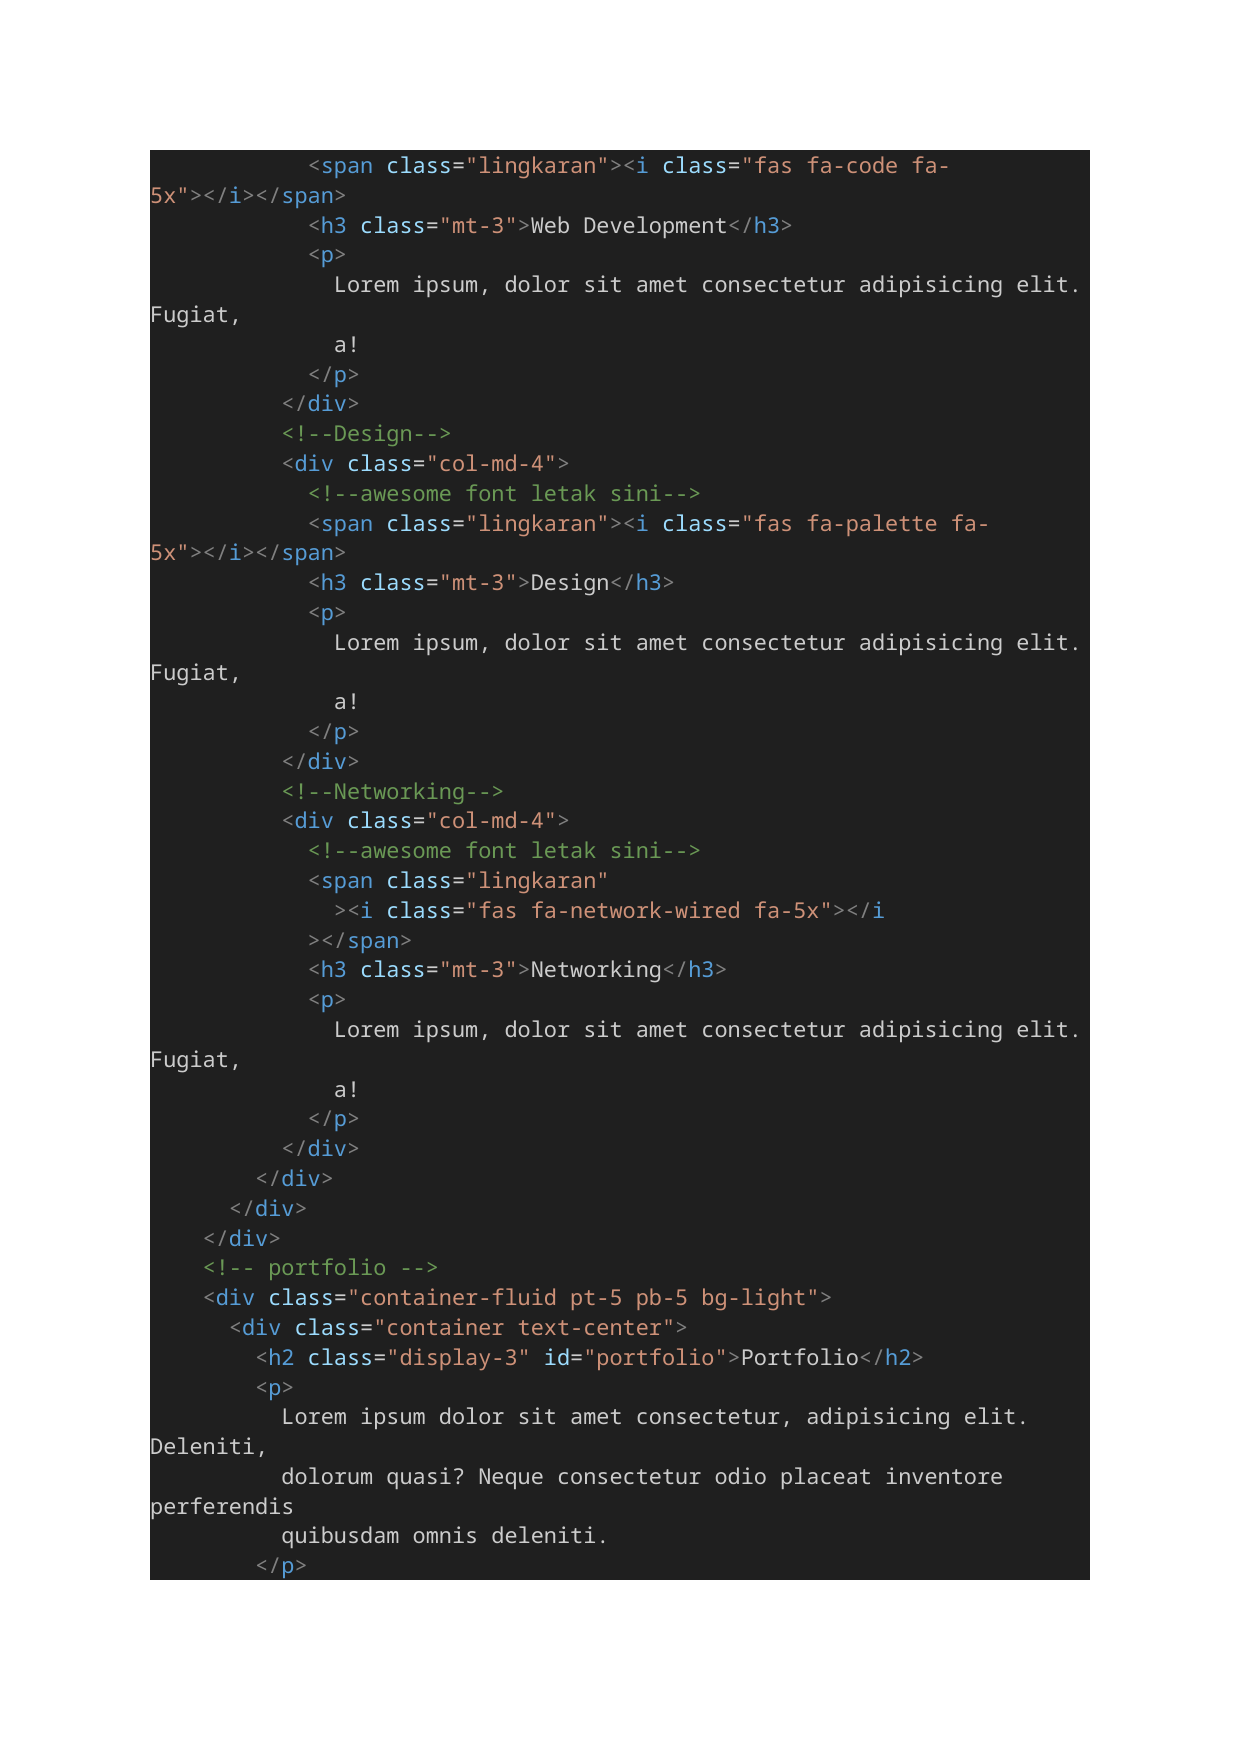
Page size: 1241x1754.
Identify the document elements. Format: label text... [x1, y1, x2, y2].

text <!--awesome font letak sini--> [150, 835, 1090, 865]
text </p> [150, 1103, 1090, 1133]
text Lorem ipsum, dolor sit amet consectetur adipisicing elit. Fugiat, [150, 269, 1090, 329]
text </div> [150, 388, 1090, 418]
text dolorum quasi? Neque consectetur odio placeat inventore perferendis [150, 1461, 1090, 1520]
text ><i class="fas fa-network-wired fa-5x"></i [150, 895, 1090, 924]
text <div class="col-md-4"> [150, 448, 1090, 478]
text <span class="lingkaran"><i class="fas fa-palette fa-5x"></i></span> [150, 507, 1090, 567]
text a! [150, 686, 1090, 716]
text <!-- portfolio --> [150, 1252, 1090, 1282]
text <h3 class="mt-3">Web Development</h3> [150, 209, 1090, 239]
text a! [150, 329, 1090, 358]
text quibusdam omnis deleniti. [150, 1520, 1090, 1550]
text Lorem ipsum, dolor sit amet consectetur adipisicing elit. Fugiat, [150, 1014, 1090, 1073]
text a! [150, 1073, 1090, 1103]
text <h2 class="display-3" id="portfolio">Portfolio</h2> [150, 1342, 1090, 1371]
text <!--awesome font letak sini--> [150, 478, 1090, 507]
text </div> [150, 1163, 1090, 1193]
text <!--Networking--> [150, 776, 1090, 805]
text Lorem ipsum dolor sit amet consectetur, adipisicing elit. Deleniti, [150, 1401, 1090, 1461]
text <p> [150, 984, 1090, 1014]
text </div> [150, 746, 1090, 776]
text </p> [150, 358, 1090, 388]
text Lorem ipsum, dolor sit amet consectetur adipisicing elit. Fugiat, [150, 627, 1090, 686]
text </p> [150, 1550, 1090, 1580]
text ></span> [150, 924, 1090, 954]
text <span class="lingkaran"><i class="fas fa-code fa-5x"></i></span> [150, 150, 1090, 209]
text <div class="col-md-4"> [150, 805, 1090, 835]
text <div class="container text-center"> [150, 1312, 1090, 1342]
text <p> [150, 239, 1090, 269]
text <h3 class="mt-3">Design</h3> [150, 567, 1090, 597]
text <p> [150, 1371, 1090, 1401]
text </div> [150, 1222, 1090, 1252]
text <p> [150, 597, 1090, 627]
text </div> [150, 1133, 1090, 1163]
text <span class="lingkaran" [150, 865, 1090, 895]
text </p> [150, 716, 1090, 746]
text <h3 class="mt-3">Networking</h3> [150, 954, 1090, 984]
text <!--Design--> [150, 418, 1090, 448]
text <div class="container-fluid pt-5 pb-5 bg-light"> [150, 1282, 1090, 1312]
text </div> [150, 1193, 1090, 1222]
